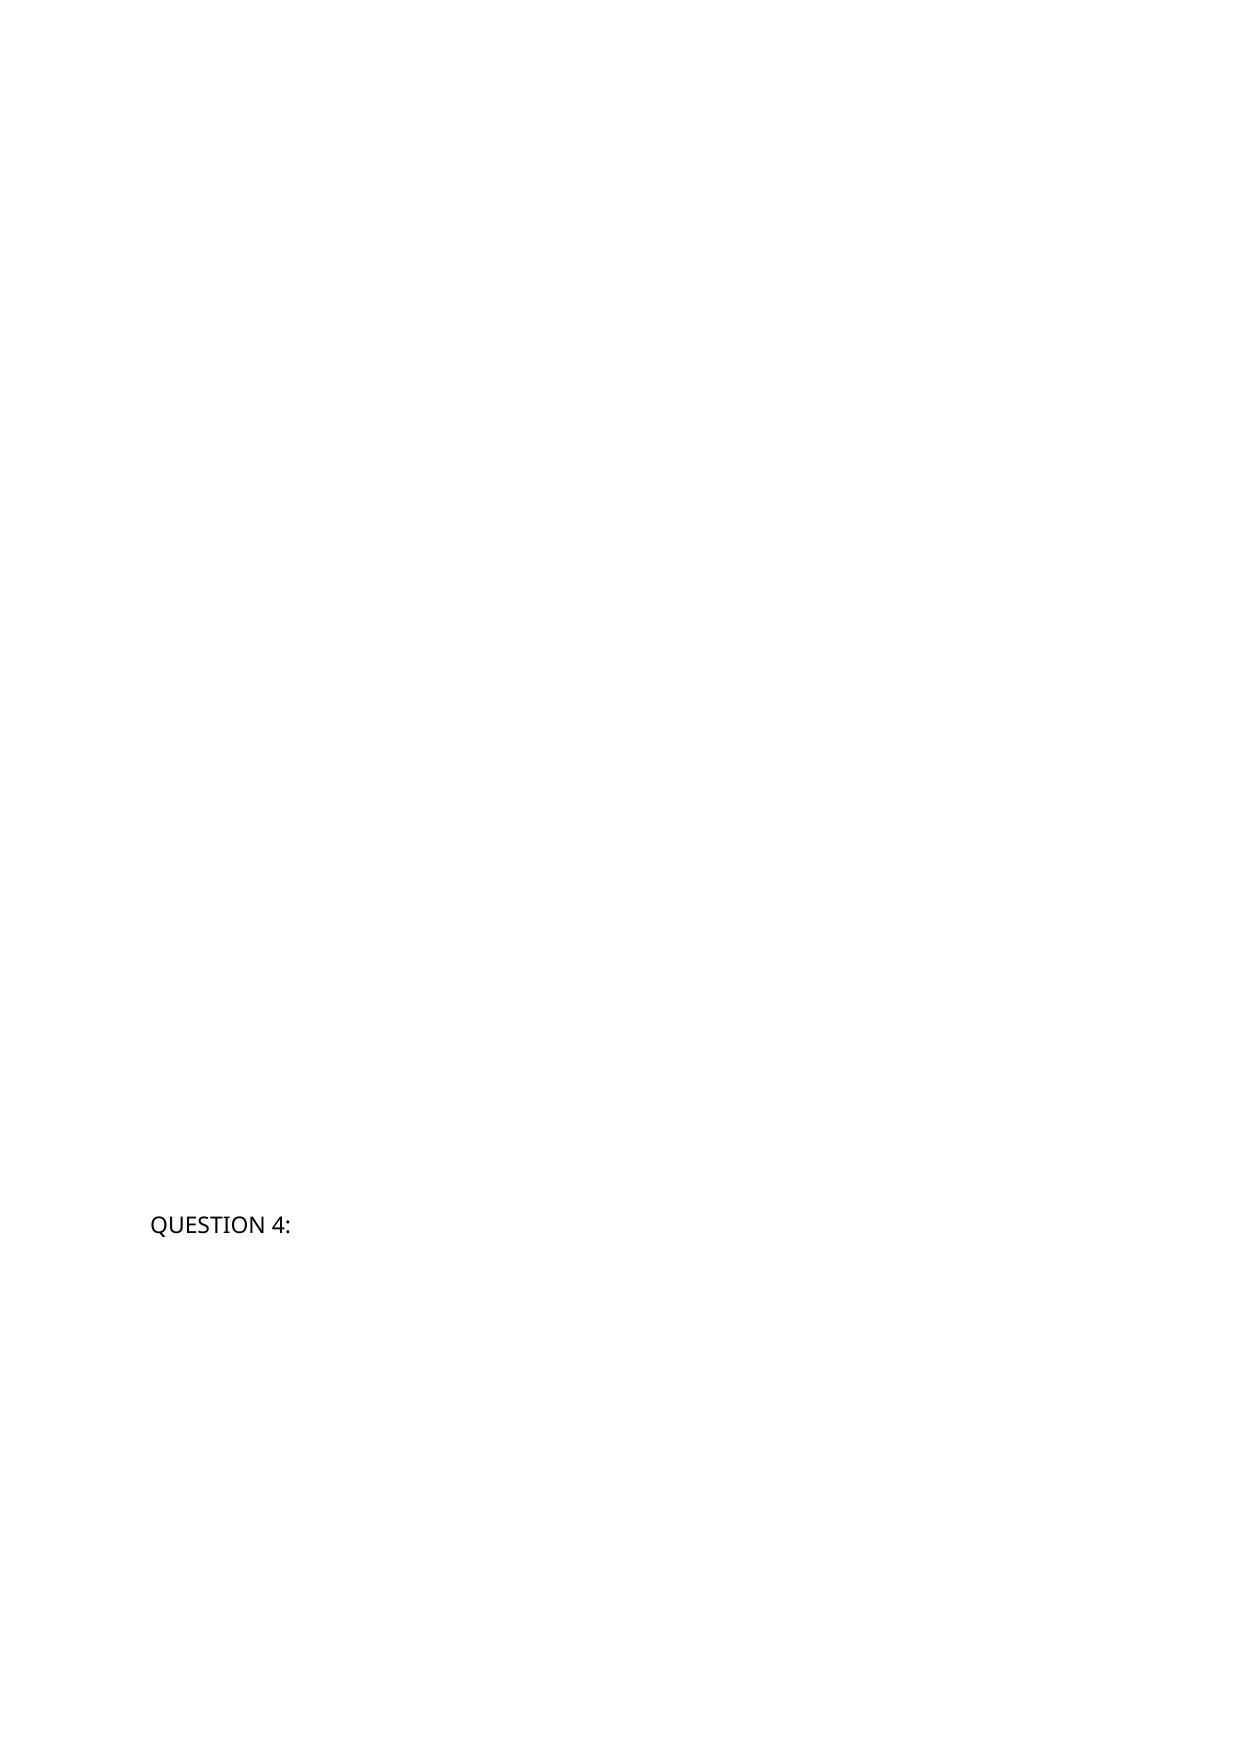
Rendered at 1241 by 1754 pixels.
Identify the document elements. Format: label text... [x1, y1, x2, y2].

text QUESTION 4: [150, 1209, 1090, 1240]
